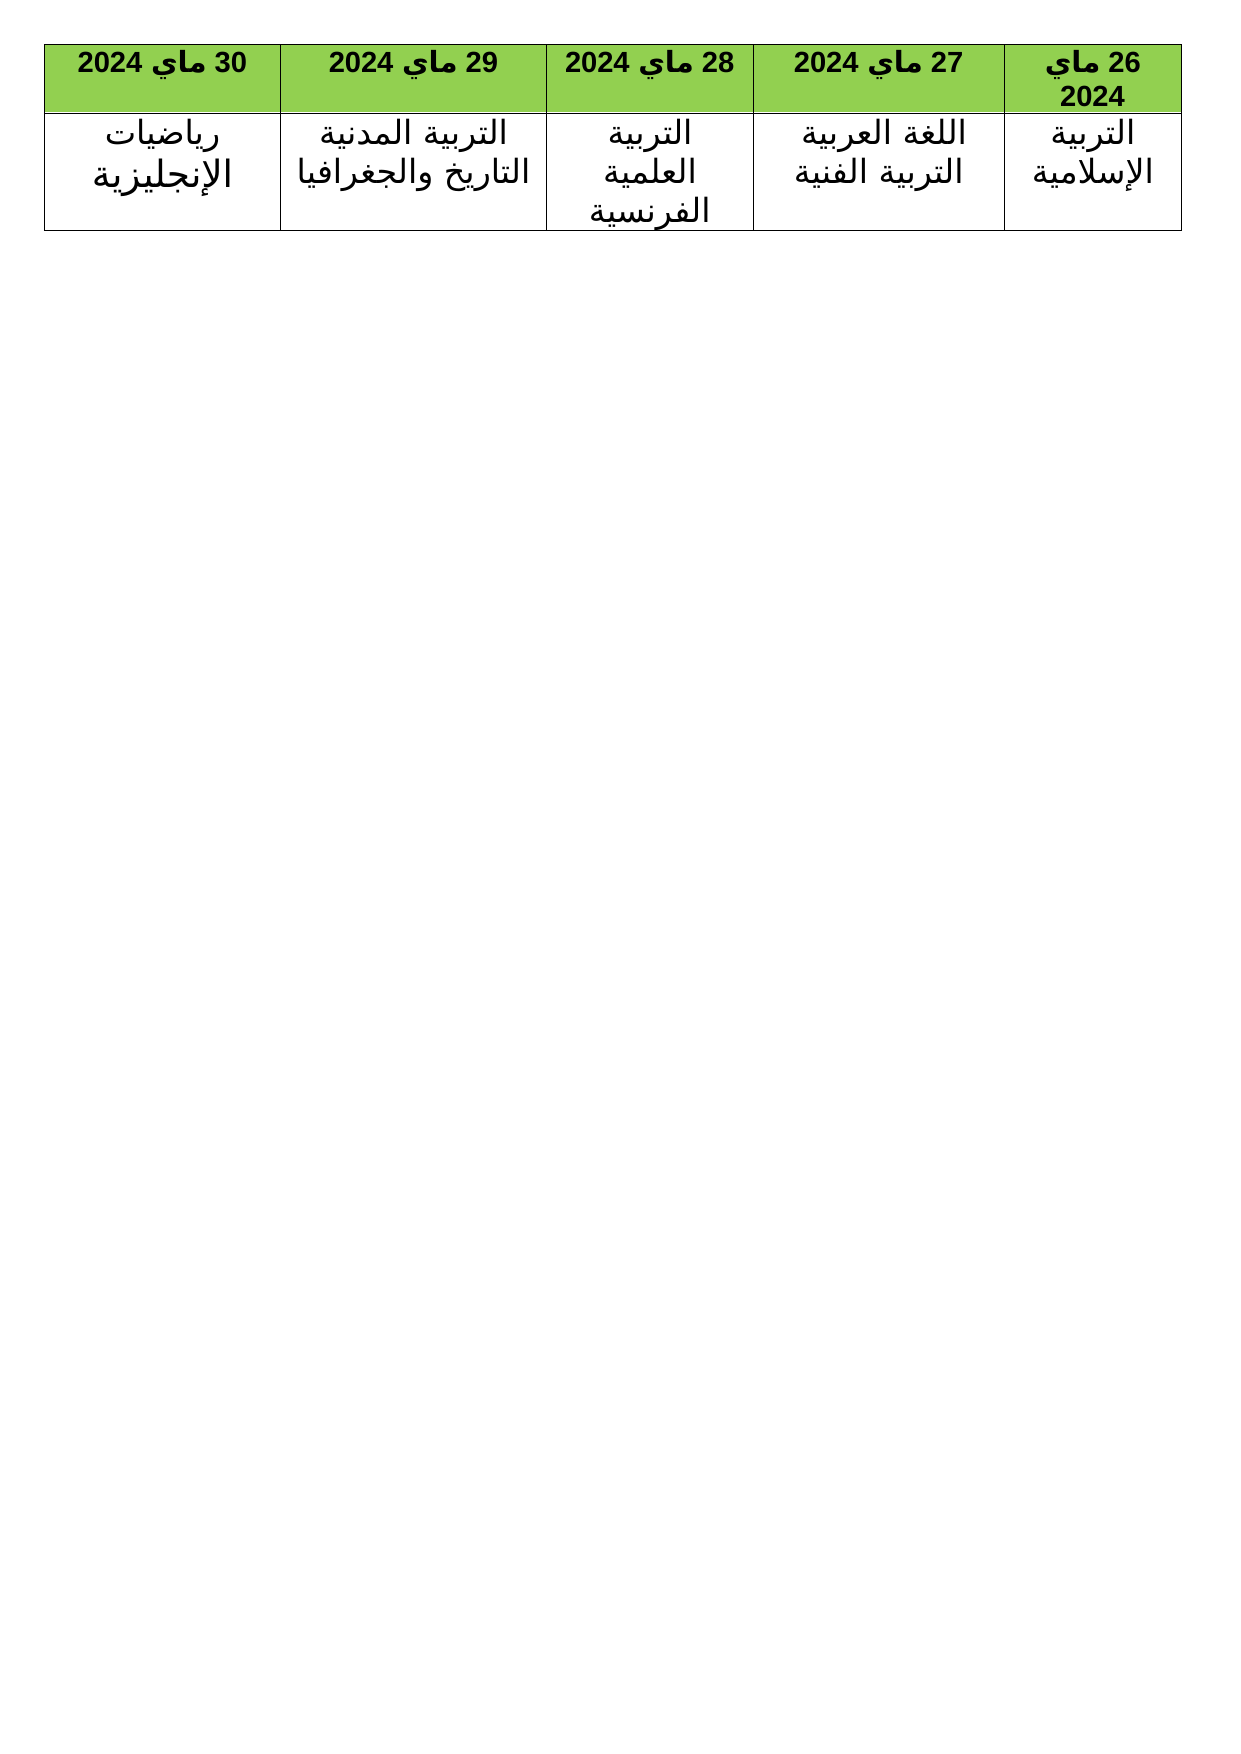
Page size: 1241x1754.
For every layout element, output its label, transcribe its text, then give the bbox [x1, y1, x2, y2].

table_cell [547, 114, 753, 230]
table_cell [281, 114, 546, 230]
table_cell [754, 114, 1004, 230]
table_cell التربية الإسلامية [1005, 114, 1181, 230]
table_cell رياضيات الإنجليزية [45, 114, 280, 230]
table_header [547, 45, 753, 112]
table_header الخميس 30 ماي 2024 [45, 45, 280, 112]
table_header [281, 45, 546, 112]
table_header الأحد 26 ماي 2024 [1005, 45, 1181, 112]
table_header الاثنين 27 ماي 2024 [754, 45, 1004, 112]
